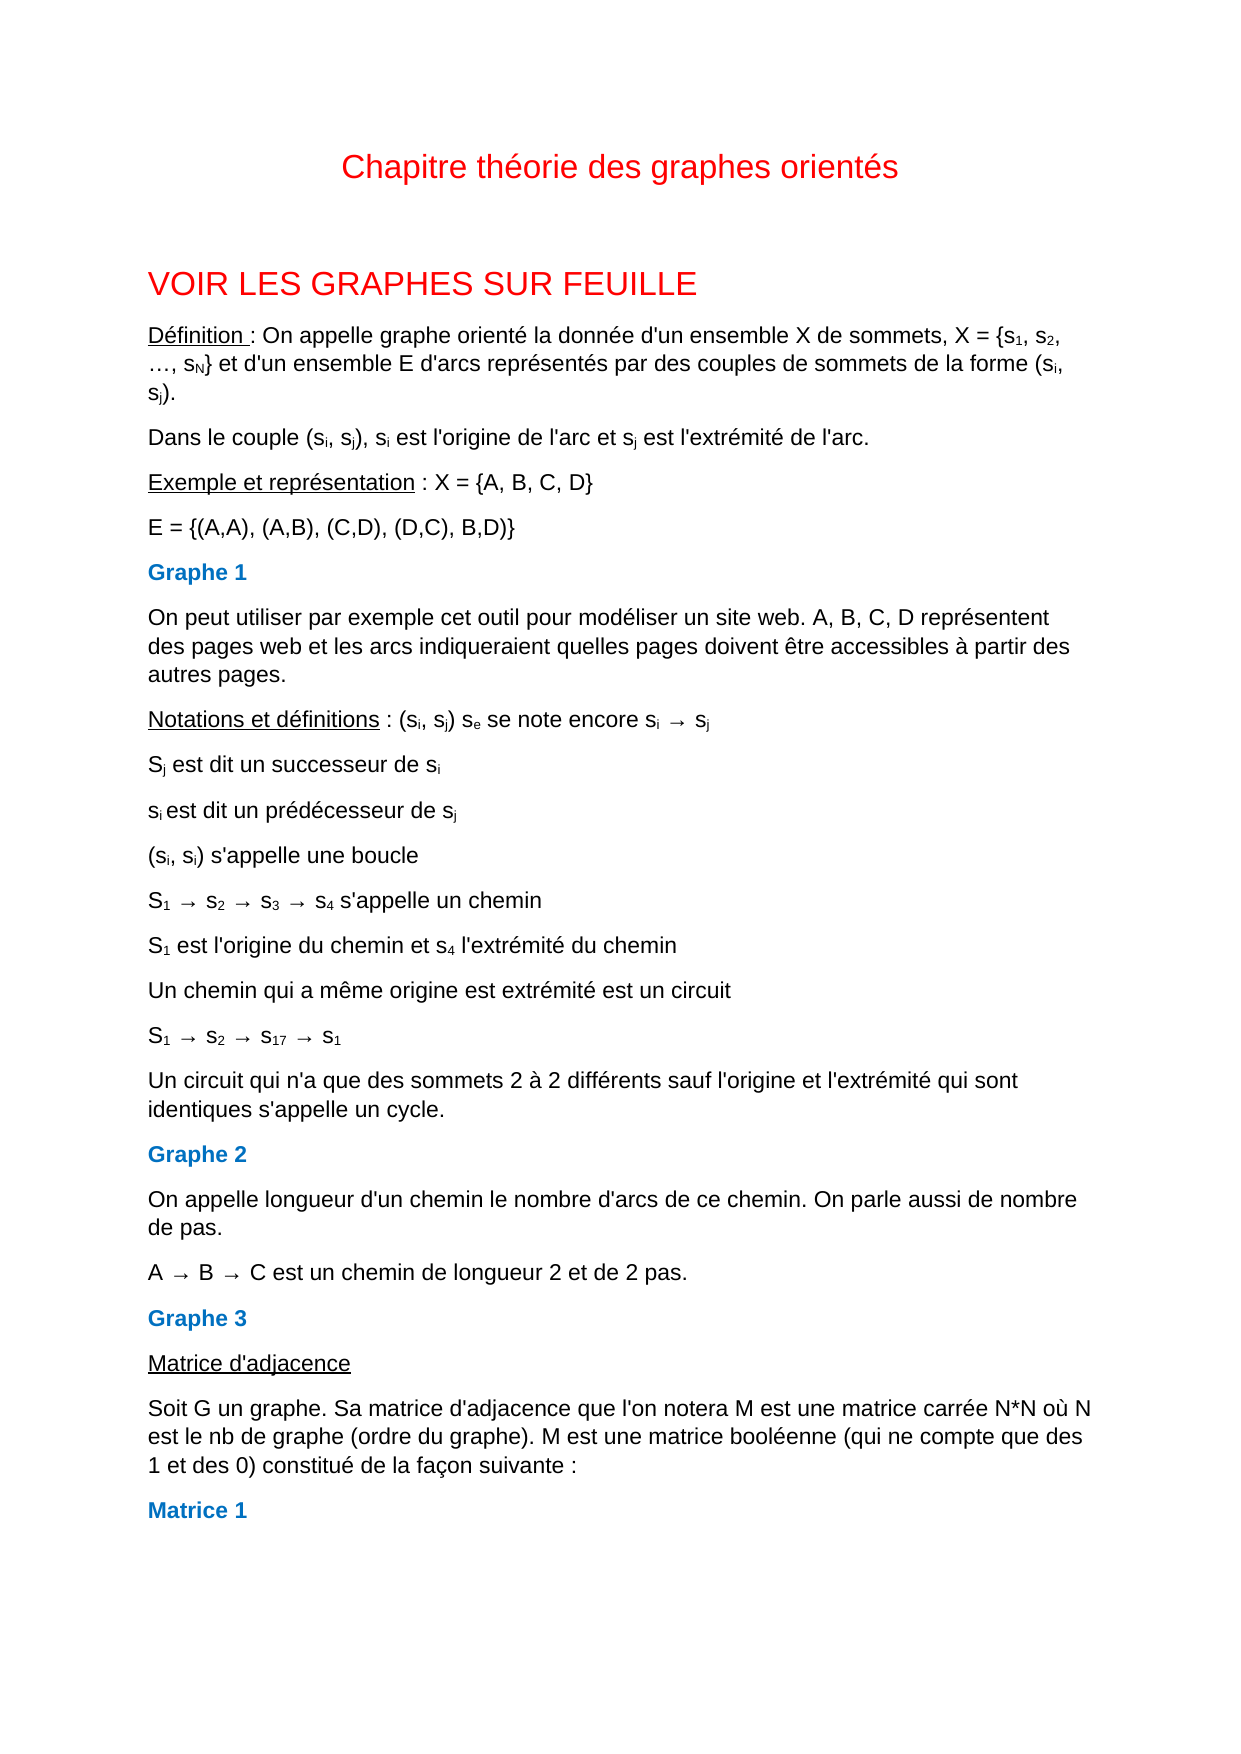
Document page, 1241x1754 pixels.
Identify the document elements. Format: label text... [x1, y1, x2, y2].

text S1 → s2 → s17 → s1 [148, 1022, 1093, 1048]
text Un chemin qui a même origine est extrémité est un circuit [148, 977, 1093, 1003]
text S1 → s2 → s3 → s4 s'appelle un chemin [148, 887, 1093, 913]
text Exemple et représentation : X = {A, B, C, D} [148, 469, 1093, 495]
text Notations et définitions : (si, sj) se se note encore si → sj [148, 706, 1093, 733]
text Matrice 1 [148, 1497, 1093, 1523]
text Graphe 3 [148, 1304, 1093, 1331]
text Dans le couple (si, sj), si est l'origine de l'arc et sj est l'extrémité de l'arc. [148, 424, 1093, 450]
text Sj est dit un successeur de si [148, 751, 1093, 778]
text A → B → C est un chemin de longueur 2 et de 2 pas. [148, 1259, 1093, 1286]
text VOIR LES GRAPHES SUR FEUILLE [148, 264, 1093, 302]
text Un circuit qui n'a que des sommets 2 à 2 différents sauf l'origine et l'extrémité qui sont identiques s'appelle un cycle. [148, 1067, 1093, 1122]
text On appelle longueur d'un chemin le nombre d'arcs de ce chemin. On parle aussi de nombre de pas. [148, 1186, 1093, 1241]
text (si, si) s'appelle une boucle [148, 842, 1093, 868]
text Définition : On appelle graphe orienté la donnée d'un ensemble X de sommets, X = {s1, s2, …, sN} et d'un ensemble E d'arcs représentés par des couples de sommets de la forme (si, sj). [148, 322, 1093, 405]
text On peut utiliser par exemple cet outil pour modéliser un site web. A, B, C, D représentent des pages web et les arcs indiqueraient quelles pages doivent être accessibles à partir des autres pages. [148, 604, 1093, 688]
text S1 est l'origine du chemin et s4 l'extrémité du chemin [148, 932, 1093, 958]
text Graphe 2 [148, 1141, 1093, 1167]
text Chapitre théorie des graphes orientés [148, 148, 1093, 186]
text si est dit un prédécesseur de sj [148, 797, 1093, 823]
text Matrice d'adjacence [148, 1349, 1093, 1376]
text Soit G un graphe. Sa matrice d'adjacence que l'on notera M est une matrice carrée N*N où N est le nb de graphe (ordre du graphe). M est une matrice booléenne (qui ne compte que des 1 et des 0) constitué de la façon suivante : [148, 1395, 1093, 1478]
text E = {(A,A), (A,B), (C,D), (D,C), B,D)} [148, 514, 1093, 541]
text Graphe 1 [148, 559, 1093, 586]
